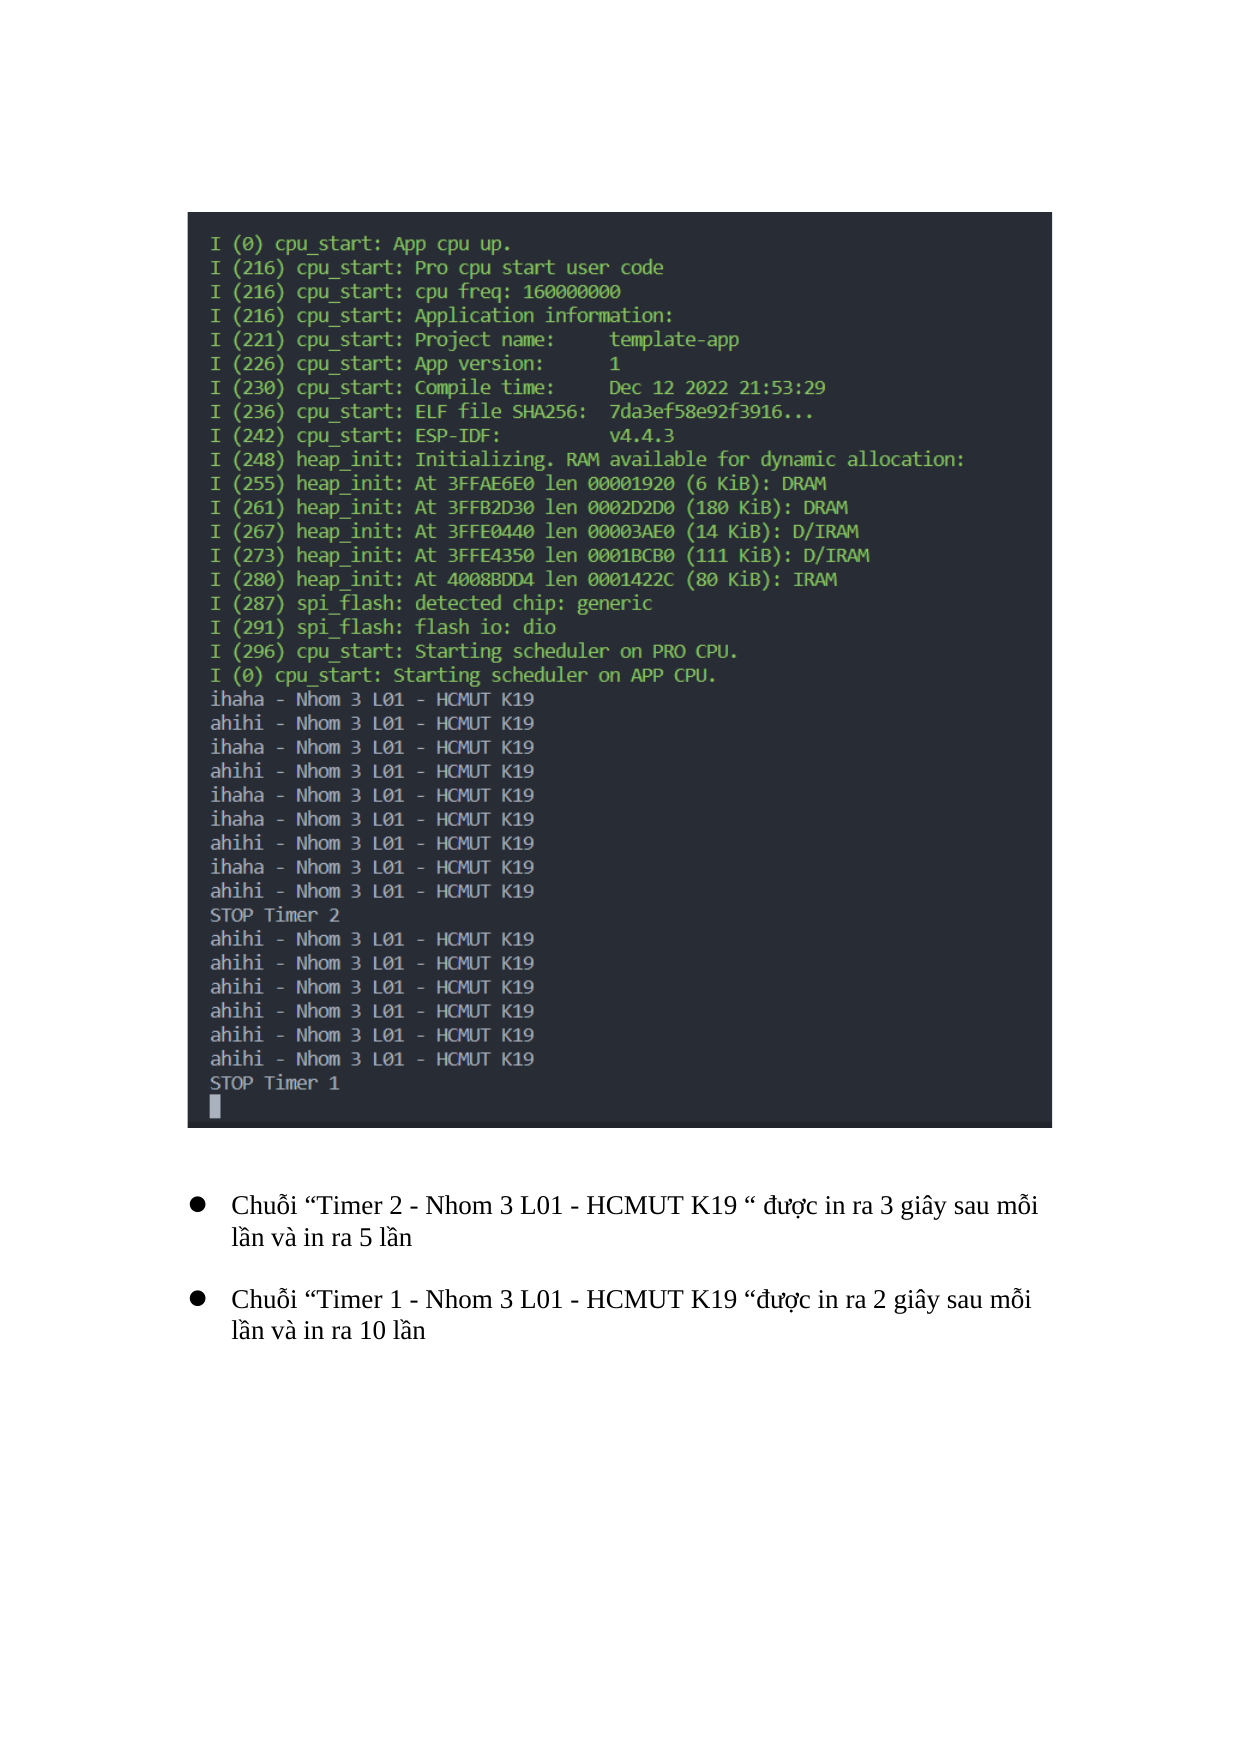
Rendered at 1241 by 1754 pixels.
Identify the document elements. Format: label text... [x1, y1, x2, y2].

list Chuỗi “Timer 1 - Nhom 3 L01 - HCMUT K19 “được in ra 2 giây sau mỗi lần và in ra 10 lần [187, 1283, 1053, 1345]
picture [187, 212, 1053, 1128]
list Chuỗi “Timer 2 - Nhom 3 L01 - HCMUT K19 “ được in ra 3 giây sau mỗi lần và in ra 5 lần [187, 1189, 1053, 1252]
